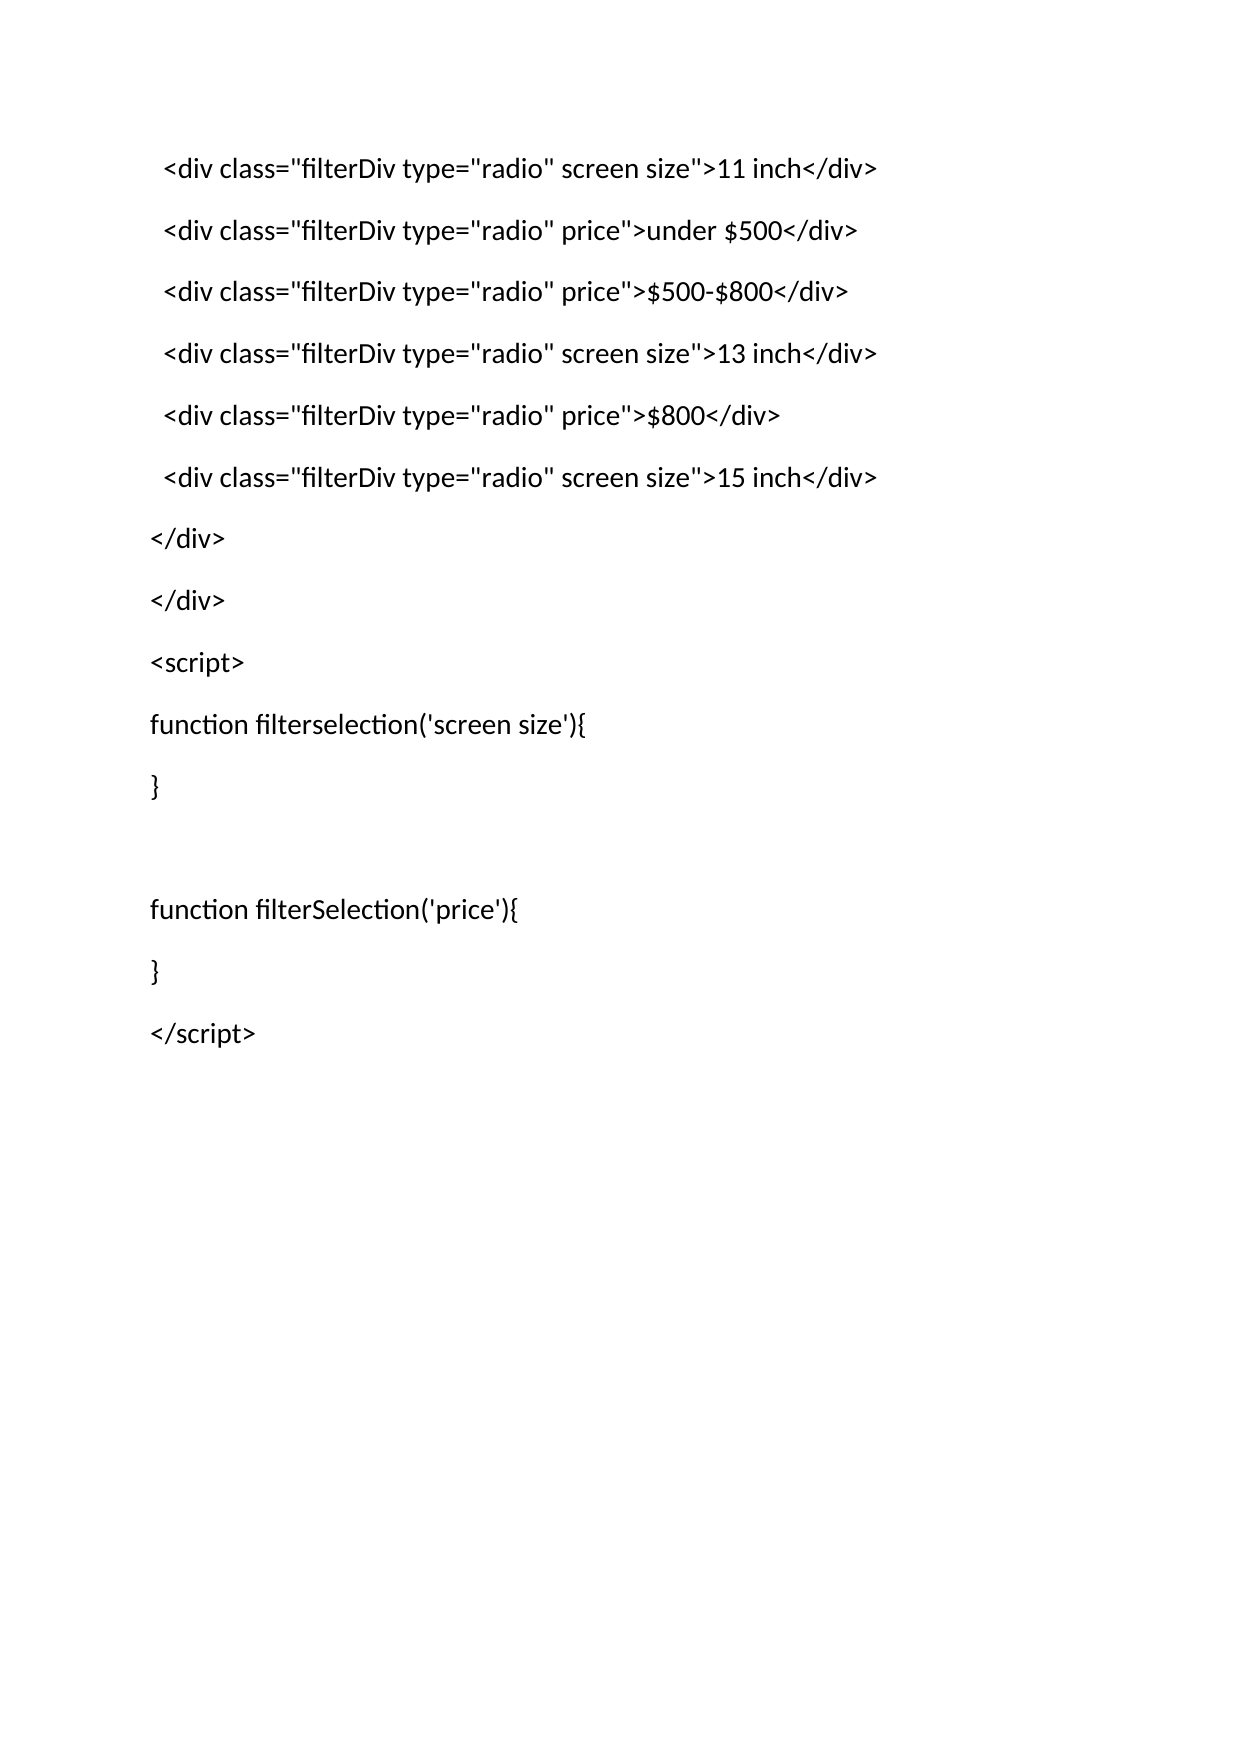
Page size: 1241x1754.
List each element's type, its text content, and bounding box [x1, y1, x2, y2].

text <script> [150, 644, 1090, 680]
text <div class="filterDiv type="radio" price">$500-$800</div> [150, 273, 1090, 309]
text <div class="filterDiv type="radio" screen size">15 inch</div> [150, 459, 1090, 494]
text function filterselection('screen size'){ [150, 706, 1090, 742]
text <div class="filterDiv type="radio" price">under $500</div> [150, 212, 1090, 247]
text <div class="filterDiv type="radio" screen size">13 inch</div> [150, 335, 1090, 371]
text </div> [150, 582, 1090, 618]
text } [150, 768, 1090, 803]
text } [150, 953, 1090, 989]
text <div class="filterDiv type="radio" screen size">11 inch</div> [150, 150, 1090, 186]
text </div> [150, 521, 1090, 556]
text </script> [150, 1015, 1090, 1050]
text <div class="filterDiv type="radio" price">$800</div> [150, 397, 1090, 433]
text function filterSelection('price'){ [150, 891, 1090, 927]
